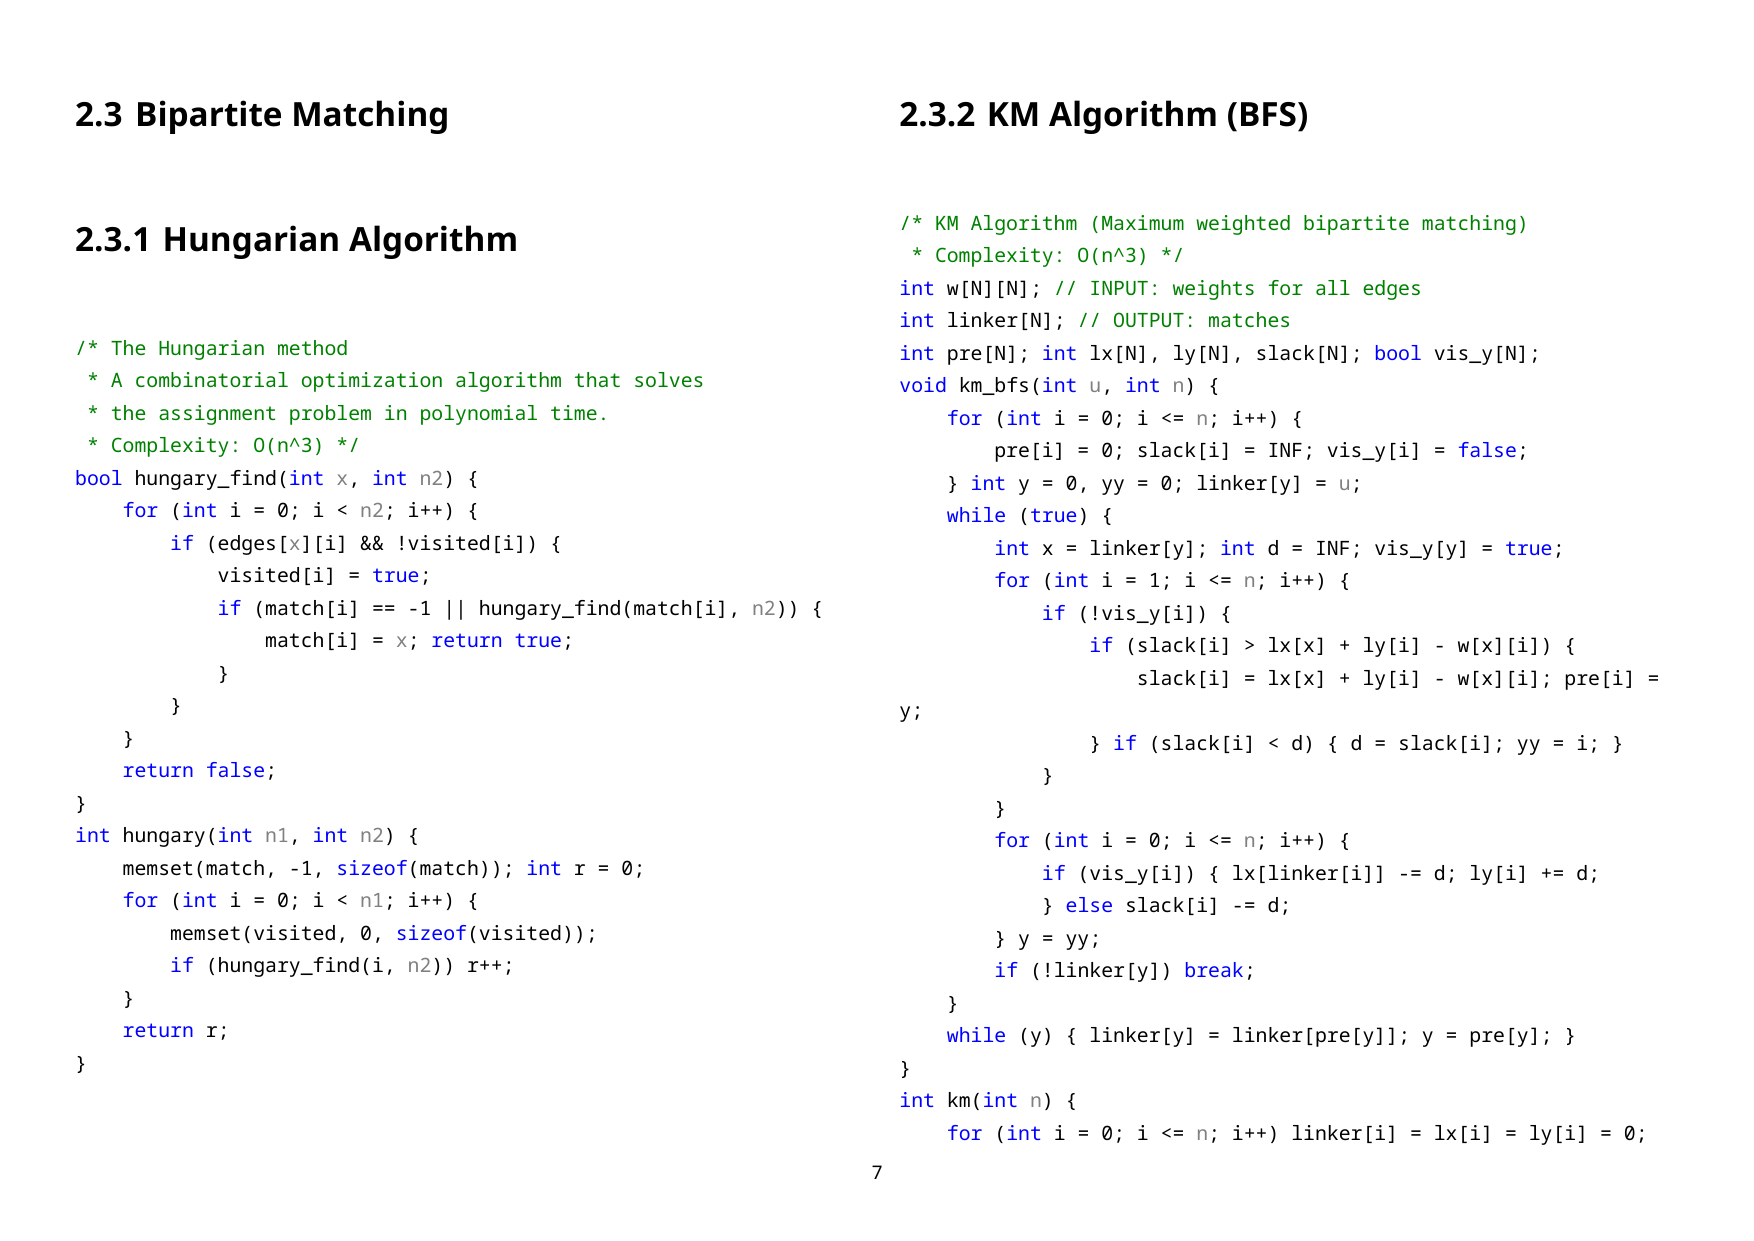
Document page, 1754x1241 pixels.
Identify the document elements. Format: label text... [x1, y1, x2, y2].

text if (edges[x][i] && !visited[i]) { [75, 526, 855, 559]
text for (int i = 0; i <= n; i++) { [899, 824, 1679, 856]
text } [899, 1051, 1679, 1084]
text return false; [75, 754, 855, 786]
text } [899, 986, 1679, 1019]
subtitle KM Algorithm (BFS) [899, 81, 1679, 146]
text for (int i = 1; i <= n; i++) { [899, 564, 1679, 596]
text bool hungary_find(int x, int n2) { [75, 461, 855, 494]
text int w[N][N]; // INPUT: weights for all edges [899, 271, 1679, 304]
text } int y = 0, yy = 0; linker[y] = u; [899, 466, 1679, 499]
text * Complexity: O(n^3) */ [899, 239, 1679, 271]
text for (int i = 0; i < n2; i++) { [75, 494, 855, 526]
text memset(match, -1, sizeof(match)); int r = 0; [75, 851, 855, 884]
text } [75, 786, 855, 819]
text * the assignment problem in polynomial time. [75, 396, 855, 429]
text if (match[i] == -1 || hungary_find(match[i], n2)) { [75, 591, 855, 624]
text int linker[N]; // OUTPUT: matches [899, 304, 1679, 336]
text void km_bfs(int u, int n) { [899, 369, 1679, 401]
text } [899, 791, 1679, 824]
text if (slack[i] > lx[x] + ly[i] - w[x][i]) { [899, 629, 1679, 661]
text int x = linker[y]; int d = INF; vis_y[y] = true; [899, 531, 1679, 564]
text visited[i] = true; [75, 559, 855, 591]
text /* The Hungarian method [75, 331, 855, 364]
text if (!linker[y]) break; [899, 954, 1679, 986]
text int km(int n) { [899, 1084, 1679, 1116]
text } [75, 656, 855, 689]
text int pre[N]; int lx[N], ly[N], slack[N]; bool vis_y[N]; [899, 336, 1679, 369]
text for (int i = 0; i <= n; i++) { [899, 401, 1679, 434]
text } [75, 981, 855, 1014]
text for (int i = 0; i <= n; i++) linker[i] = lx[i] = ly[i] = 0; [899, 1116, 1679, 1149]
text match[i] = x; return true; [75, 624, 855, 656]
text } [75, 1046, 855, 1079]
text while (y) { linker[y] = linker[pre[y]]; y = pre[y]; } [899, 1019, 1679, 1051]
text } if (slack[i] < d) { d = slack[i]; yy = i; } [899, 726, 1679, 759]
text if (!vis_y[i]) { [899, 596, 1679, 629]
text return r; [75, 1014, 855, 1046]
text * A combinatorial optimization algorithm that solves [75, 364, 855, 396]
text } [899, 759, 1679, 791]
text while (true) { [899, 499, 1679, 531]
text if (vis_y[i]) { lx[linker[i]] -= d; ly[i] += d; [899, 856, 1679, 889]
text int hungary(int n1, int n2) { [75, 819, 855, 851]
text pre[i] = 0; slack[i] = INF; vis_y[i] = false; [899, 434, 1679, 466]
text /* KM Algorithm (Maximum weighted bipartite matching) [899, 206, 1679, 239]
text } else slack[i] -= d; [899, 889, 1679, 921]
text slack[i] = lx[x] + ly[i] - w[x][i]; pre[i] = y; [899, 661, 1679, 726]
text if (hungary_find(i, n2)) r++; [75, 949, 855, 981]
text * Complexity: O(n^3) */ [75, 429, 855, 461]
subtitle Bipartite Matching [75, 81, 855, 146]
text memset(visited, 0, sizeof(visited)); [75, 916, 855, 949]
subtitle Hungarian Algorithm [75, 206, 855, 271]
text } y = yy; [899, 921, 1679, 954]
text } [75, 689, 855, 721]
text for (int i = 0; i < n1; i++) { [75, 884, 855, 916]
text } [75, 721, 855, 754]
